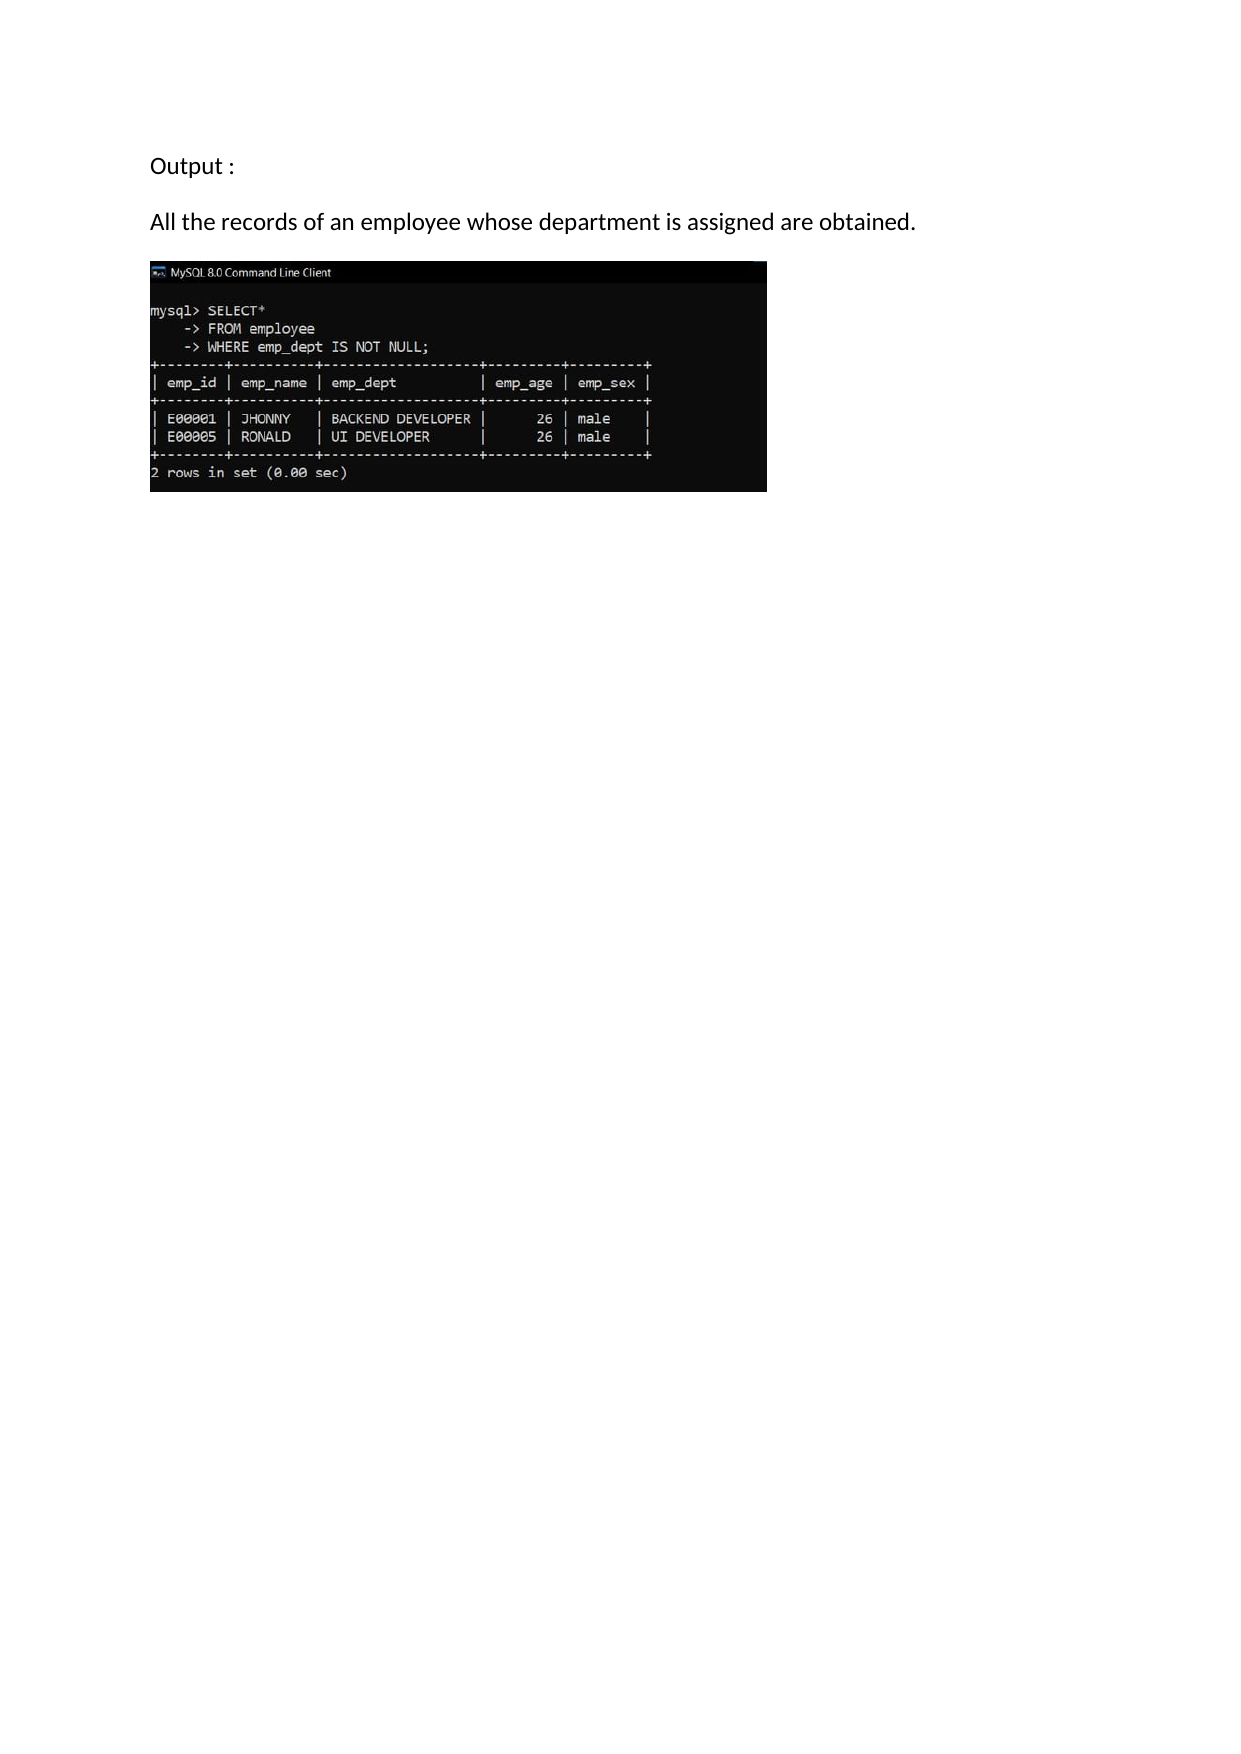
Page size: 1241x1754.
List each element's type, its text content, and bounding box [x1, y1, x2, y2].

text Output : [150, 150, 1090, 181]
text All the records of an employee whose department is assigned are obtained. [150, 206, 1090, 236]
picture [150, 261, 767, 492]
